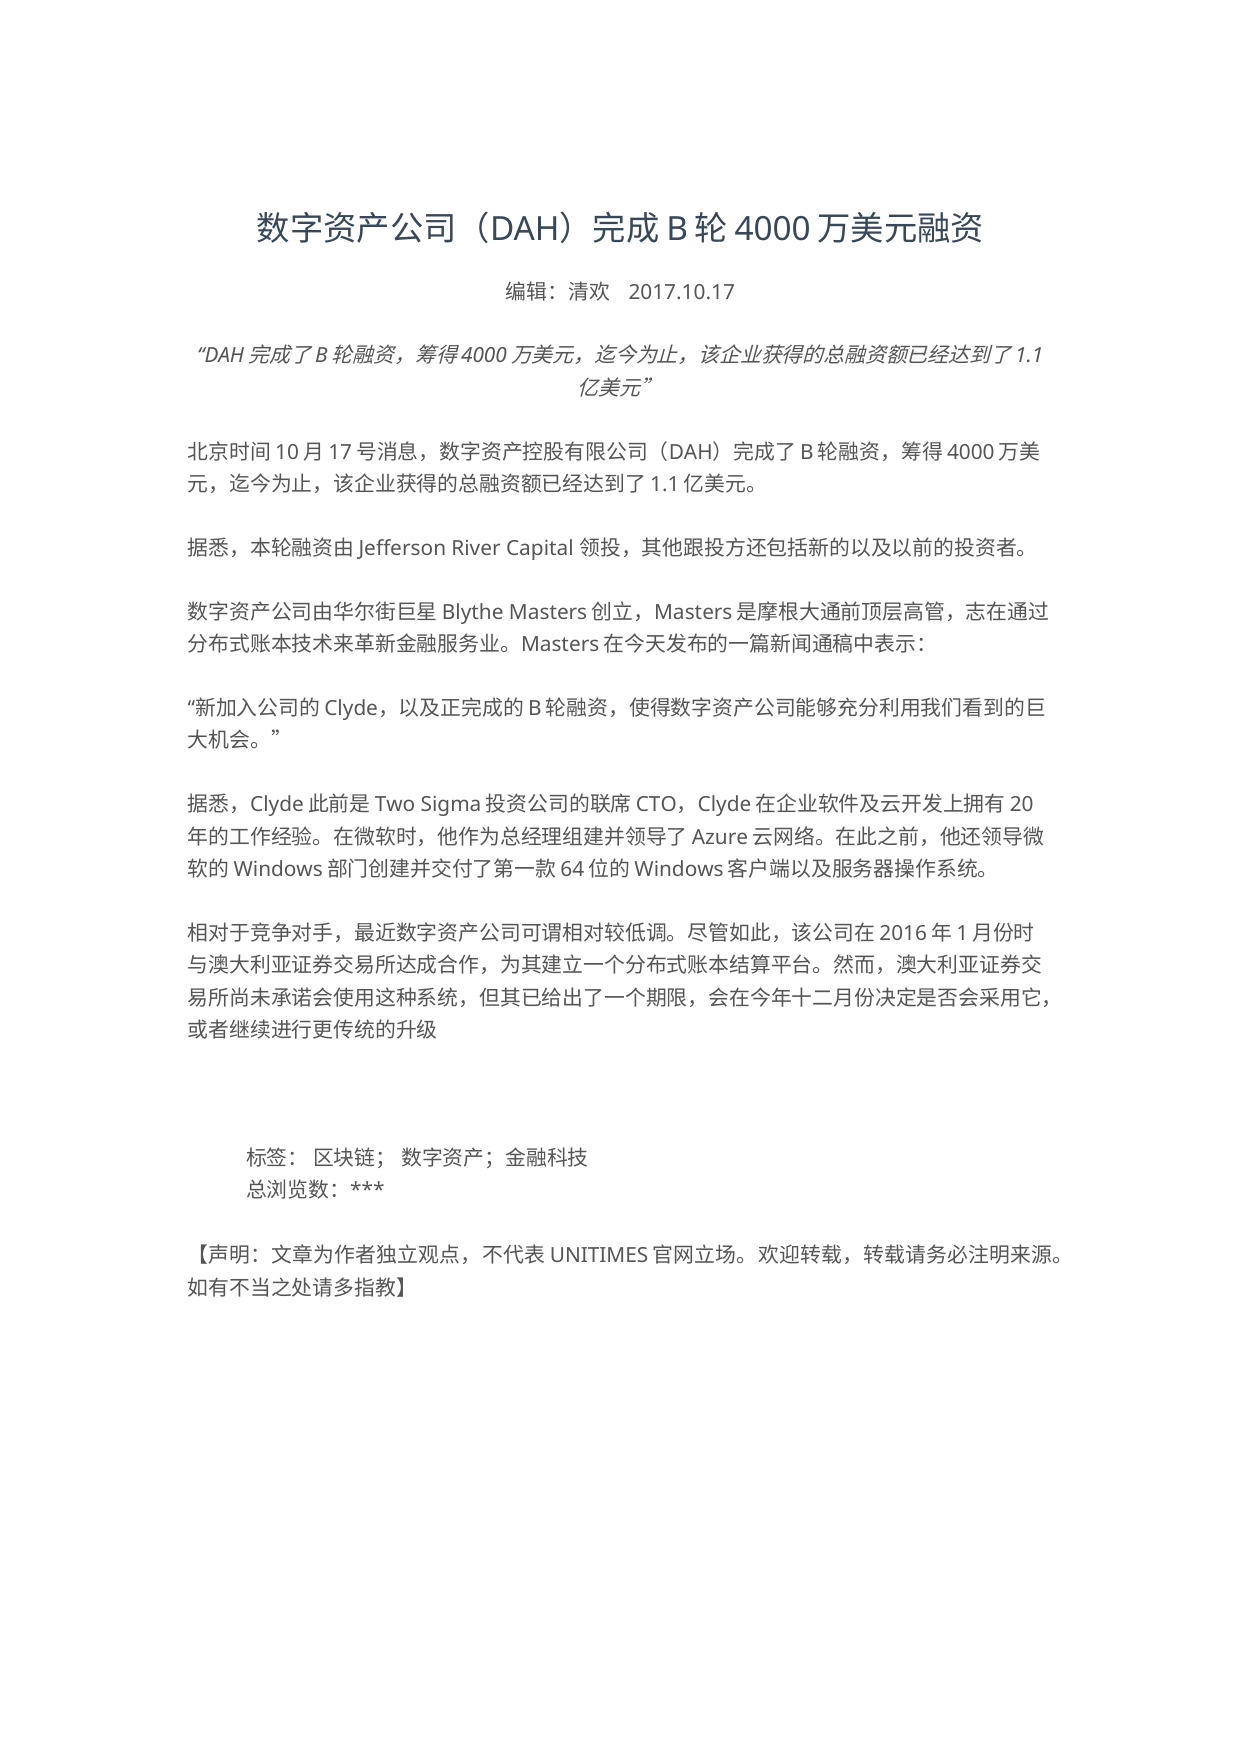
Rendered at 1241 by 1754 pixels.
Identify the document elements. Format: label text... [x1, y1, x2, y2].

text 据悉，Clyde此前是Two Sigma投资公司的联席CTO，Clyde在企业软件及云开发上拥有20年的工作经验。在微软时，他作为总经理组建并领导了Azure云网络。在此之前，他还领导微软的Windows部门创建并交付了第一款64位的Windows客户端以及服务器操作系统。 [187, 786, 1053, 884]
text 标签： 区块链； 数字资产；金融科技 [187, 1140, 1053, 1173]
text 北京时间10月17号消息，数字资产控股有限公司（DAH）完成了B轮融资，筹得4000万美元，迄今为止，该企业获得的总融资额已经达到了1.1亿美元。 [187, 434, 1053, 499]
text 编辑：清欢 2017.10.17 [187, 274, 1053, 306]
text 数字资产公司（DAH）完成B轮4000万美元融资 [187, 193, 1053, 258]
text 【声明：文章为作者独立观点，不代表UNITIMES官网立场。欢迎转载，转载请务必注明来源。如有不当之处请多指教】 [187, 1238, 1053, 1303]
text 总浏览数：*** [187, 1173, 1053, 1205]
text 数字资产公司由华尔街巨星Blythe Masters创立，Masters是摩根大通前顶层高管，志在通过分布式账本技术来革新金融服务业。Masters在今天发布的一篇新闻通稿中表示： [187, 594, 1053, 659]
text 据悉，本轮融资由Jefferson River Capital 领投，其他跟投方还包括新的以及以前的投资者。 [187, 530, 1053, 563]
text “新加入公司的Clyde，以及正完成的B轮融资，使得数字资产公司能够充分利用我们看到的巨大机会。” [187, 690, 1053, 755]
text 相对于竞争对手，最近数字资产公司可谓相对较低调。尽管如此，该公司在2016年1月份时与澳大利亚证券交易所达成合作，为其建立一个分布式账本结算平台。然而，澳大利亚证券交易所尚未承诺会使用这种系统，但其已给出了一个期限，会在今年十二月份决定是否会采用它，或者继续进行更传统的升级 [187, 915, 1053, 1045]
text “DAH完成了B轮融资，筹得4000万美元，迄今为止，该企业获得的总融资额已经达到了1.1亿美元” [187, 338, 1053, 403]
